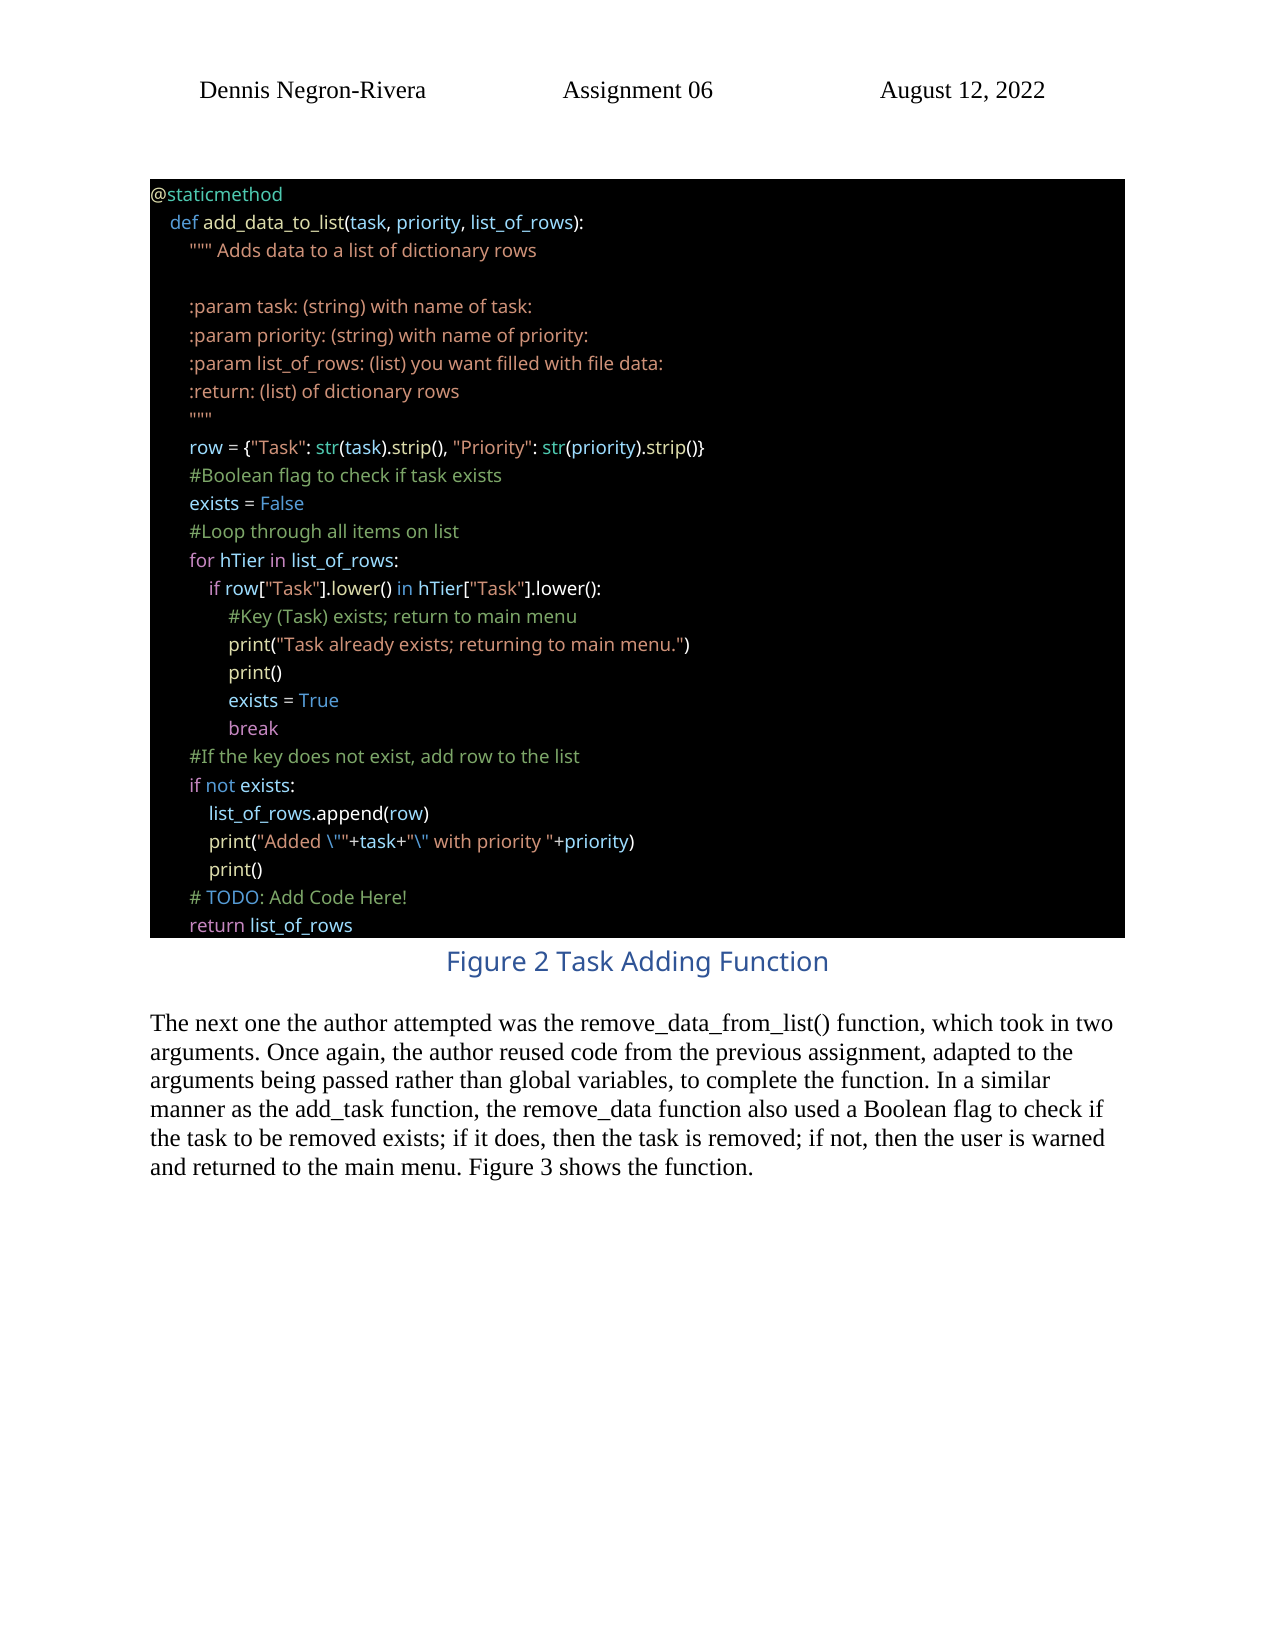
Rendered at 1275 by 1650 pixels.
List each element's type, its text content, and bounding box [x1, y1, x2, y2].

text exists = False [150, 488, 1125, 516]
text """ Adds data to a list of dictionary rows [150, 235, 1125, 263]
text :param list_of_rows: (list) you want filled with file data: [150, 347, 1125, 376]
text row = {"Task": str(task).strip(), "Priority": str(priority).strip()} [150, 432, 1125, 460]
text #Boolean flag to check if task exists [150, 460, 1125, 488]
text print() [150, 657, 1125, 685]
subtitle Figure 2 Task Adding Function [150, 942, 1125, 979]
text return list_of_rows [150, 910, 1125, 938]
text :param task: (string) with name of task: [150, 291, 1125, 319]
text if row["Task"].lower() in hTier["Task"].lower(): [150, 572, 1125, 601]
text #Key (Task) exists; return to main menu [150, 601, 1125, 629]
text #Loop through all items on list [150, 516, 1125, 544]
text :param priority: (string) with name of priority: [150, 319, 1125, 347]
text """ [150, 404, 1125, 432]
text exists = True [150, 685, 1125, 713]
text print("Task already exists; returning to main menu.") [150, 629, 1125, 657]
text break [150, 713, 1125, 741]
text #If the key does not exist, add row to the list [150, 741, 1125, 769]
text if not exists: [150, 769, 1125, 797]
text list_of_rows.append(row) [150, 797, 1125, 826]
text The next one the author attempted was the remove_data_from_list() function, which took in two arguments. Once again, the author reused code from the previous assignment, adapted to the arguments being passed rather than global variables, to complete the function. In a similar manner as the add_task function, the remove_data function also used a Boolean flag to check if the task to be removed exists; if it does, then the task is removed; if not, then the user is warned and returned to the main menu. Figure 3 shows the function. [150, 1008, 1125, 1180]
text print("Added \""+task+"\" with priority "+priority) [150, 826, 1125, 854]
text :return: (list) of dictionary rows [150, 376, 1125, 404]
text @staticmethod [150, 179, 1125, 207]
text for hTier in list_of_rows: [150, 544, 1125, 572]
text def add_data_to_list(task, priority, list_of_rows): [150, 207, 1125, 235]
text # TODO: Add Code Here! [150, 882, 1125, 910]
text print() [150, 854, 1125, 882]
